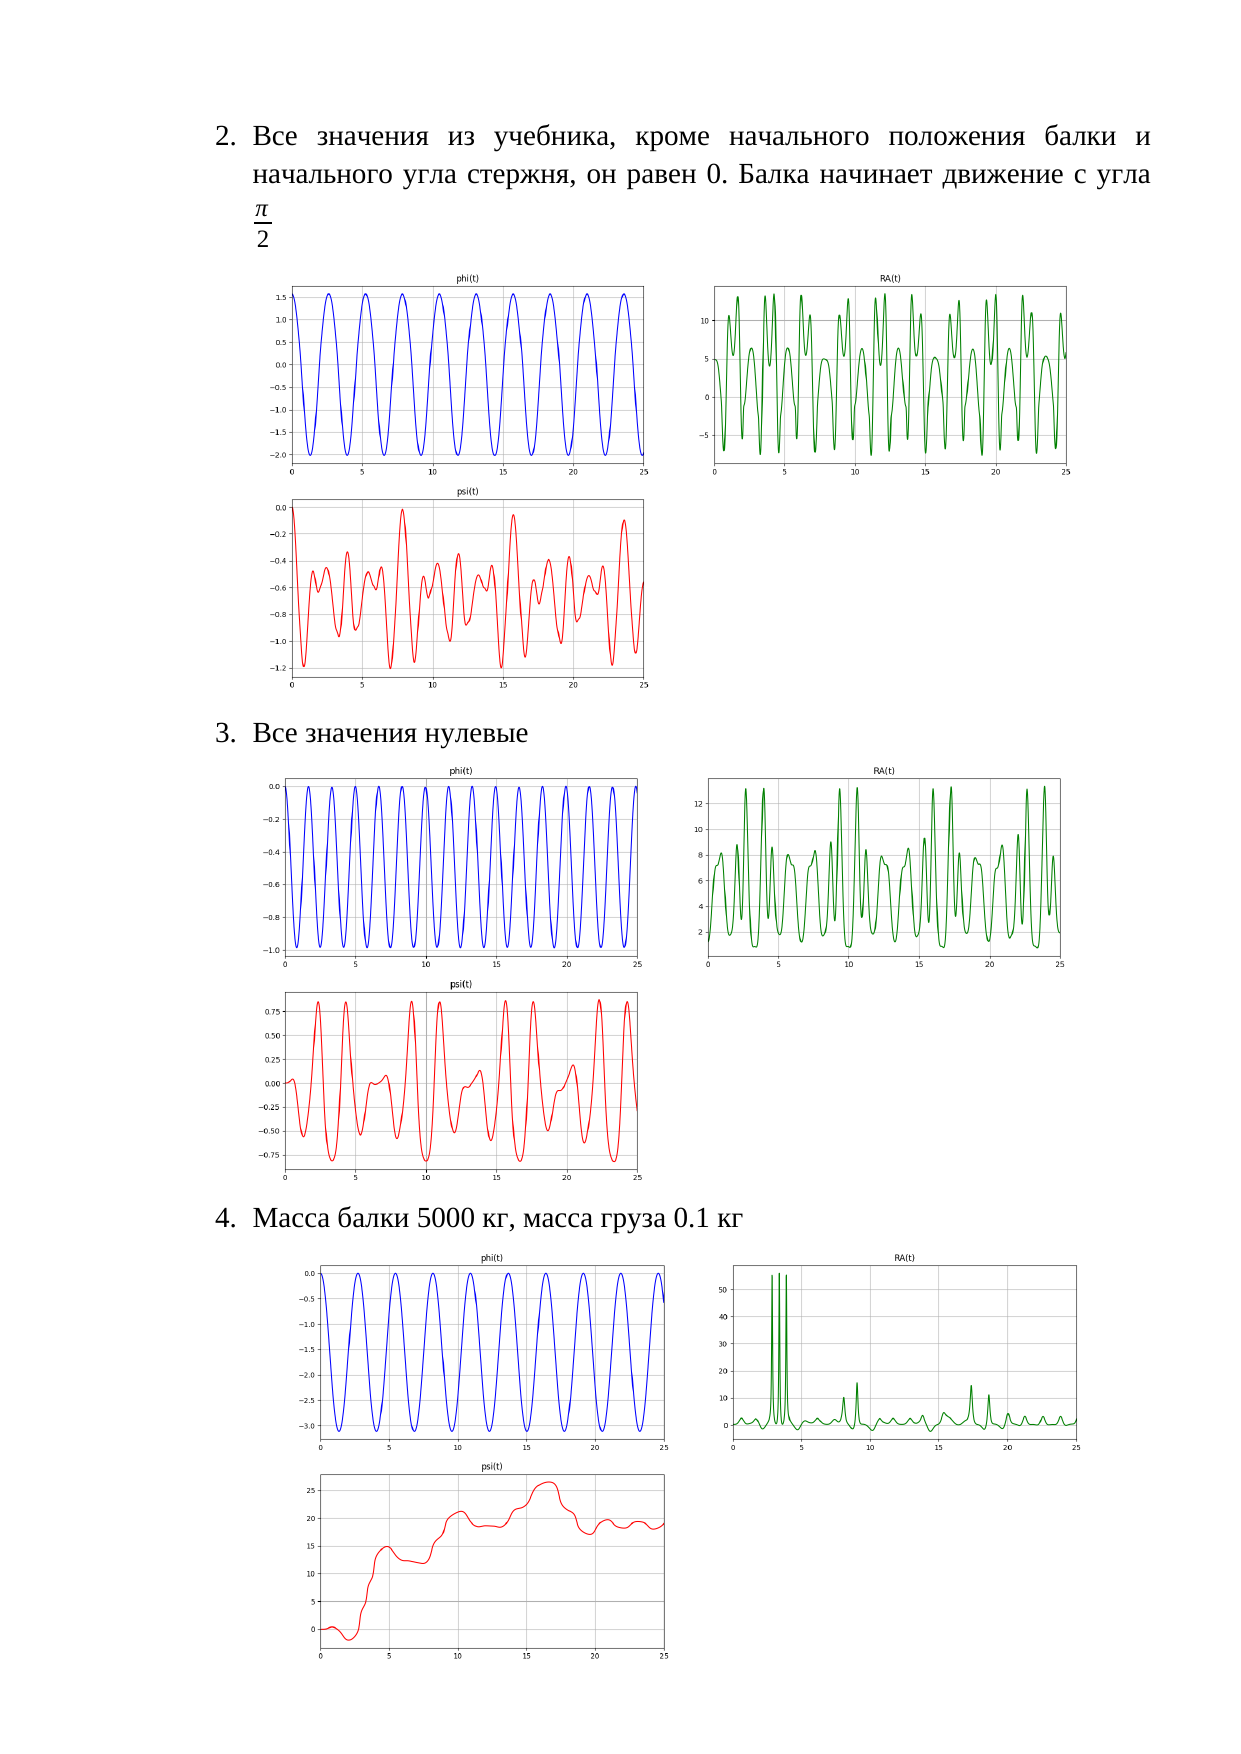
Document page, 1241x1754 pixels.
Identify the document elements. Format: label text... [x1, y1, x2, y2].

list Все значения из учебника, кроме начального положения балки и начального угла стержня, он равен 0. Балка начинает движение с угла [215, 118, 1152, 253]
picture [252, 257, 1095, 711]
picture [287, 1237, 1103, 1680]
picture [252, 753, 1087, 1196]
list Все значения нулевые [215, 715, 1152, 748]
list Масса балки 5000 кг, масса груза 0.1 кг [215, 1200, 1152, 1234]
